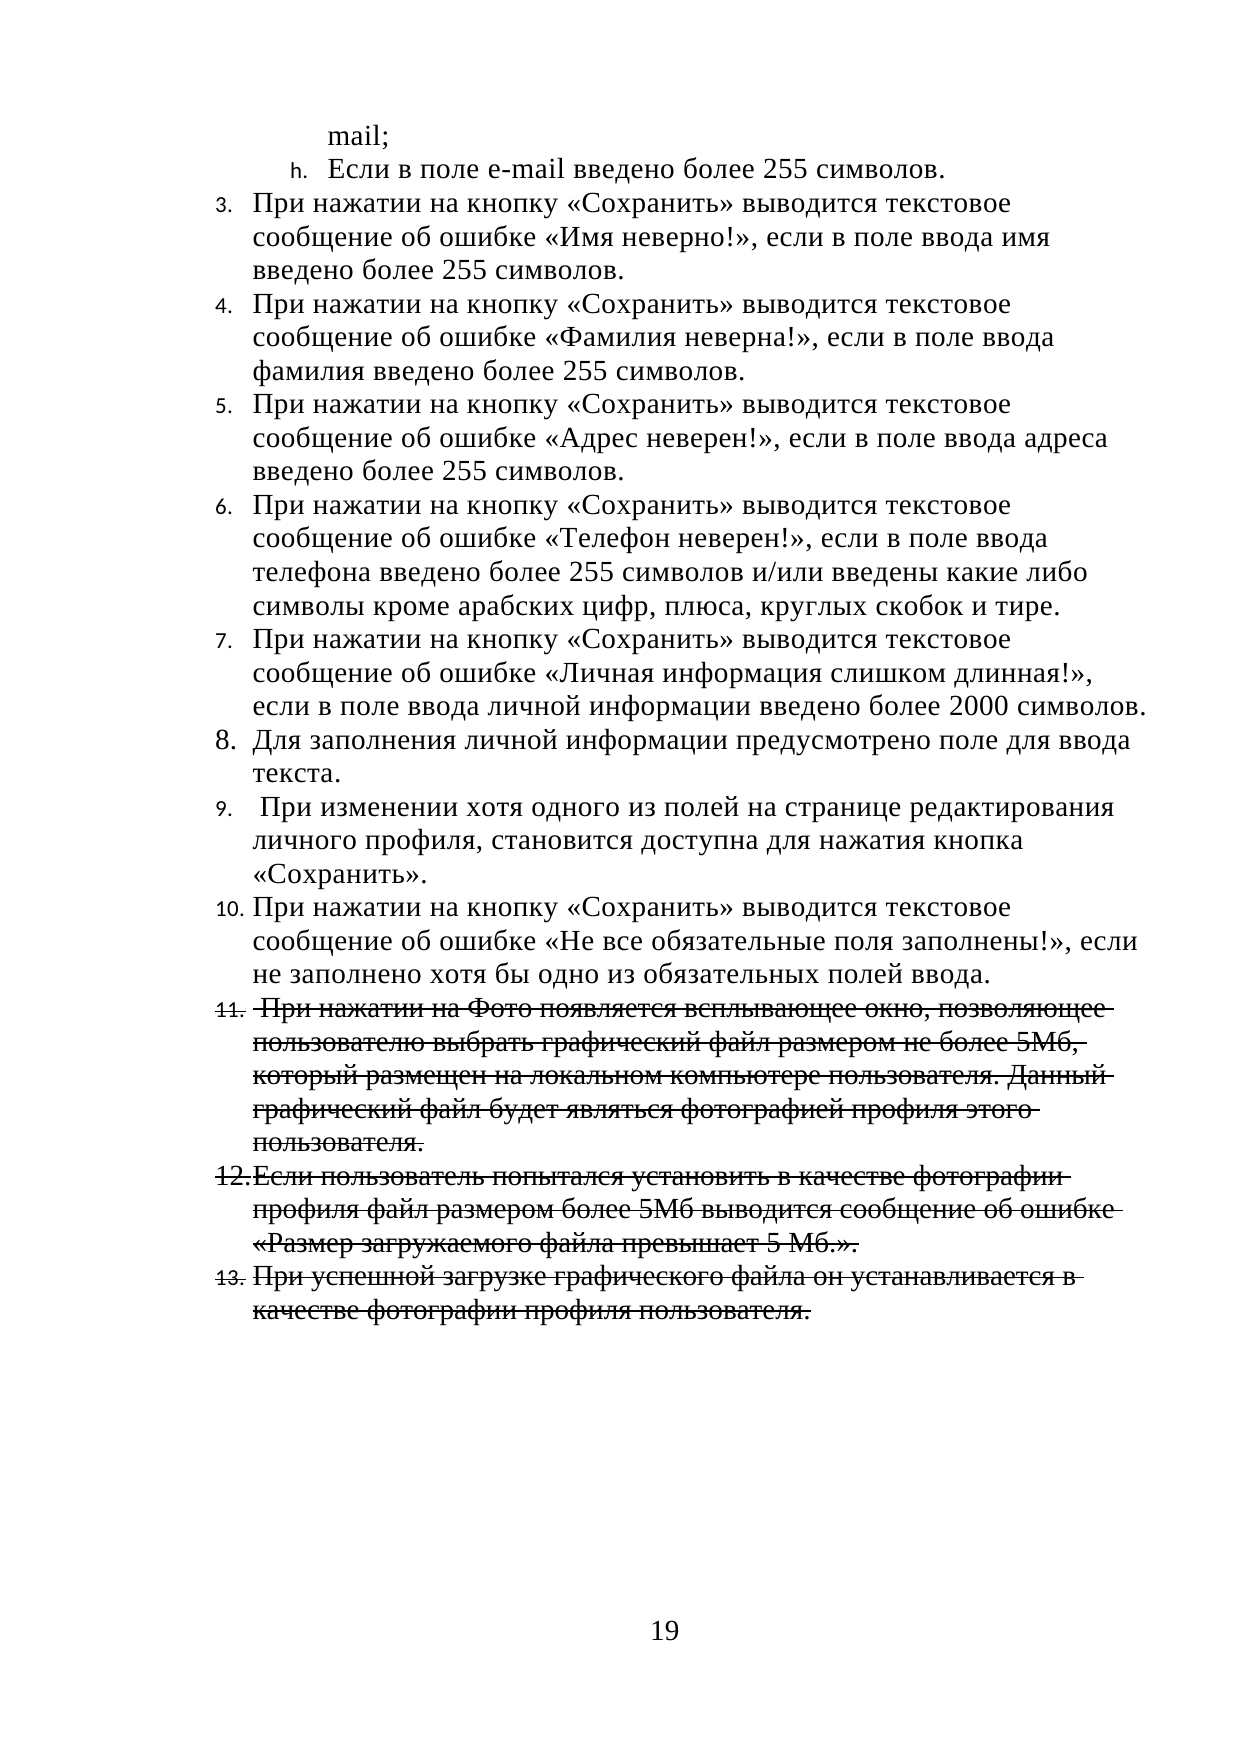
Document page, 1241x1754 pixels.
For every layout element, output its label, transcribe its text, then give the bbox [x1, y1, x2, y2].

list При нажатии на кнопку «Сохранить» выводится текстовое сообщение об ошибке «Имя неверно!», если в поле ввода имя введено более 255 символов. [215, 185, 1152, 286]
list Если пользователь попытался установить в качестве фотографии профиля файл размером более 5Мб выводится сообщение об ошибке «Размер загружаемого файла превышает 5 Мб.». [215, 1158, 1152, 1258]
list Если в поле e-mail введено более 255 символов. [290, 152, 1152, 185]
list При нажатии на кнопку «Сохранить» выводится текстовое сообщение об ошибке «Не все обязательные поля заполнены!», если не заполнено хотя бы одно из обязательных полей ввода. [215, 889, 1152, 990]
list При нажатии на кнопку «Сохранить» выводится текстовое сообщение об ошибке «Адрес неверен!», если в поле ввода адреса введено более 255 символов. [215, 386, 1152, 487]
list При нажатии на кнопку «Сохранить» выводится текстовое сообщение об ошибке «Личная информация слишком длинная!», если в поле ввода личной информации введено более 2000 символов. [215, 621, 1152, 722]
list При нажатии на Фото появляется всплывающее окно, позволяющее пользователю выбрать графический файл размером не более 5Мб, который размещен на локальном компьютере пользователя. Данный графический файл будет являться фотографией профиля этого пользователя. [215, 990, 1152, 1158]
list Для заполнения личной информации предусмотрено поле для ввода текста. [215, 722, 1152, 789]
list При нажатии на кнопку «Сохранить» выводится текстовое сообщение об ошибке «Фамилия неверна!», если в поле ввода фамилия введено более 255 символов. [215, 286, 1152, 386]
list При успешной загрузке графического файла он устанавливается в качестве фотографии профиля пользователя. [215, 1258, 1152, 1326]
list При изменении хотя одного из полей на странице редактирования личного профиля, становится доступна для нажатия кнопка «Сохранить». [215, 789, 1152, 889]
list Если точка является последним символом, введенным в поле e-mail; [290, 118, 1152, 152]
list При нажатии на кнопку «Сохранить» выводится текстовое сообщение об ошибке «Телефон неверен!», если в поле ввода телефона введено более 255 символов и/или введены какие либо символы кроме арабских цифр, плюса, круглых скобок и тире. [215, 487, 1152, 621]
